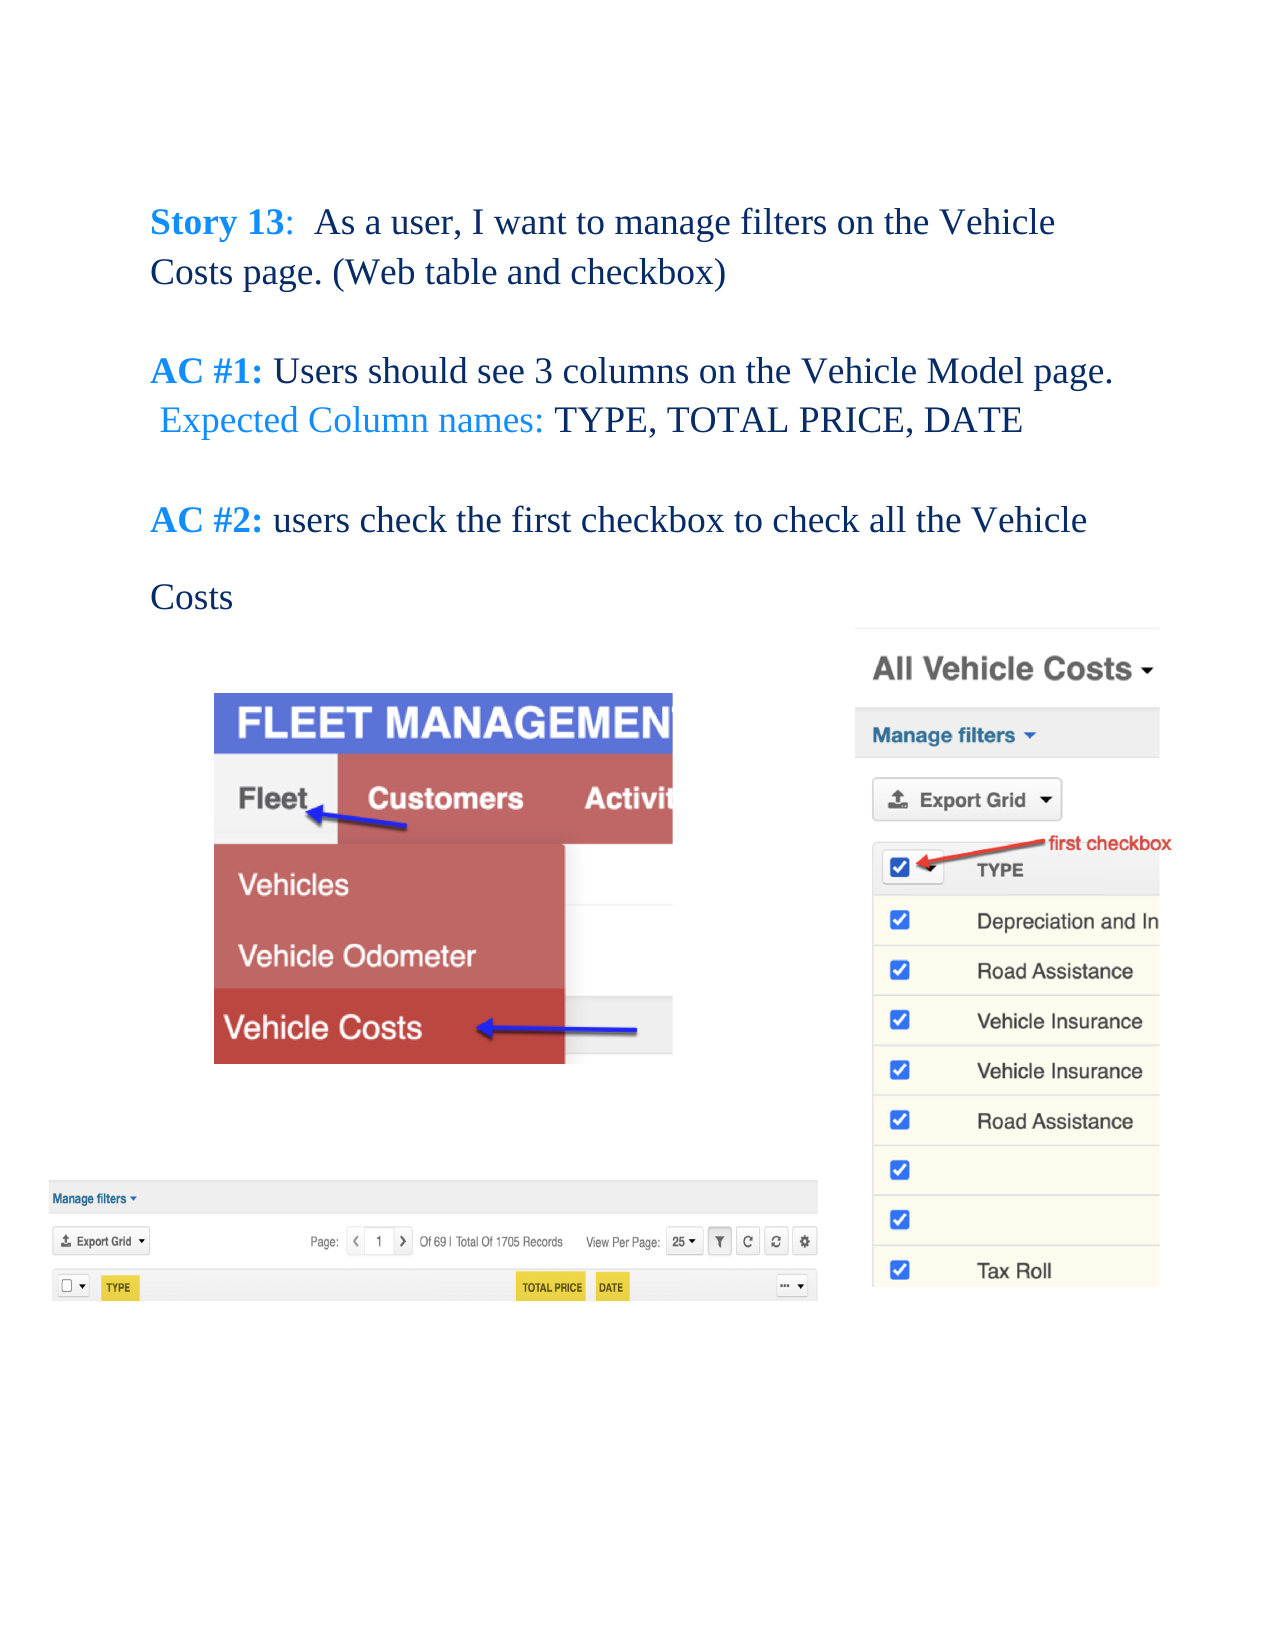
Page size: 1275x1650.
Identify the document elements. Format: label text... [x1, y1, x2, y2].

text Story 13: As a user, I want to manage filters on the Vehicle Costs page. (Web table and checkbox) [150, 199, 1125, 292]
text Expected Column names: TYPE, TOTAL PRICE, DATE [150, 398, 1125, 441]
text AC #1: Users should see 3 columns on the Vehicle Model page. [150, 348, 1125, 391]
picture [48, 1173, 818, 1301]
picture [854, 612, 1199, 1287]
text AC #2: users check the first checkbox to check all the Vehicle Costs [150, 497, 1125, 623]
picture [214, 693, 673, 1064]
